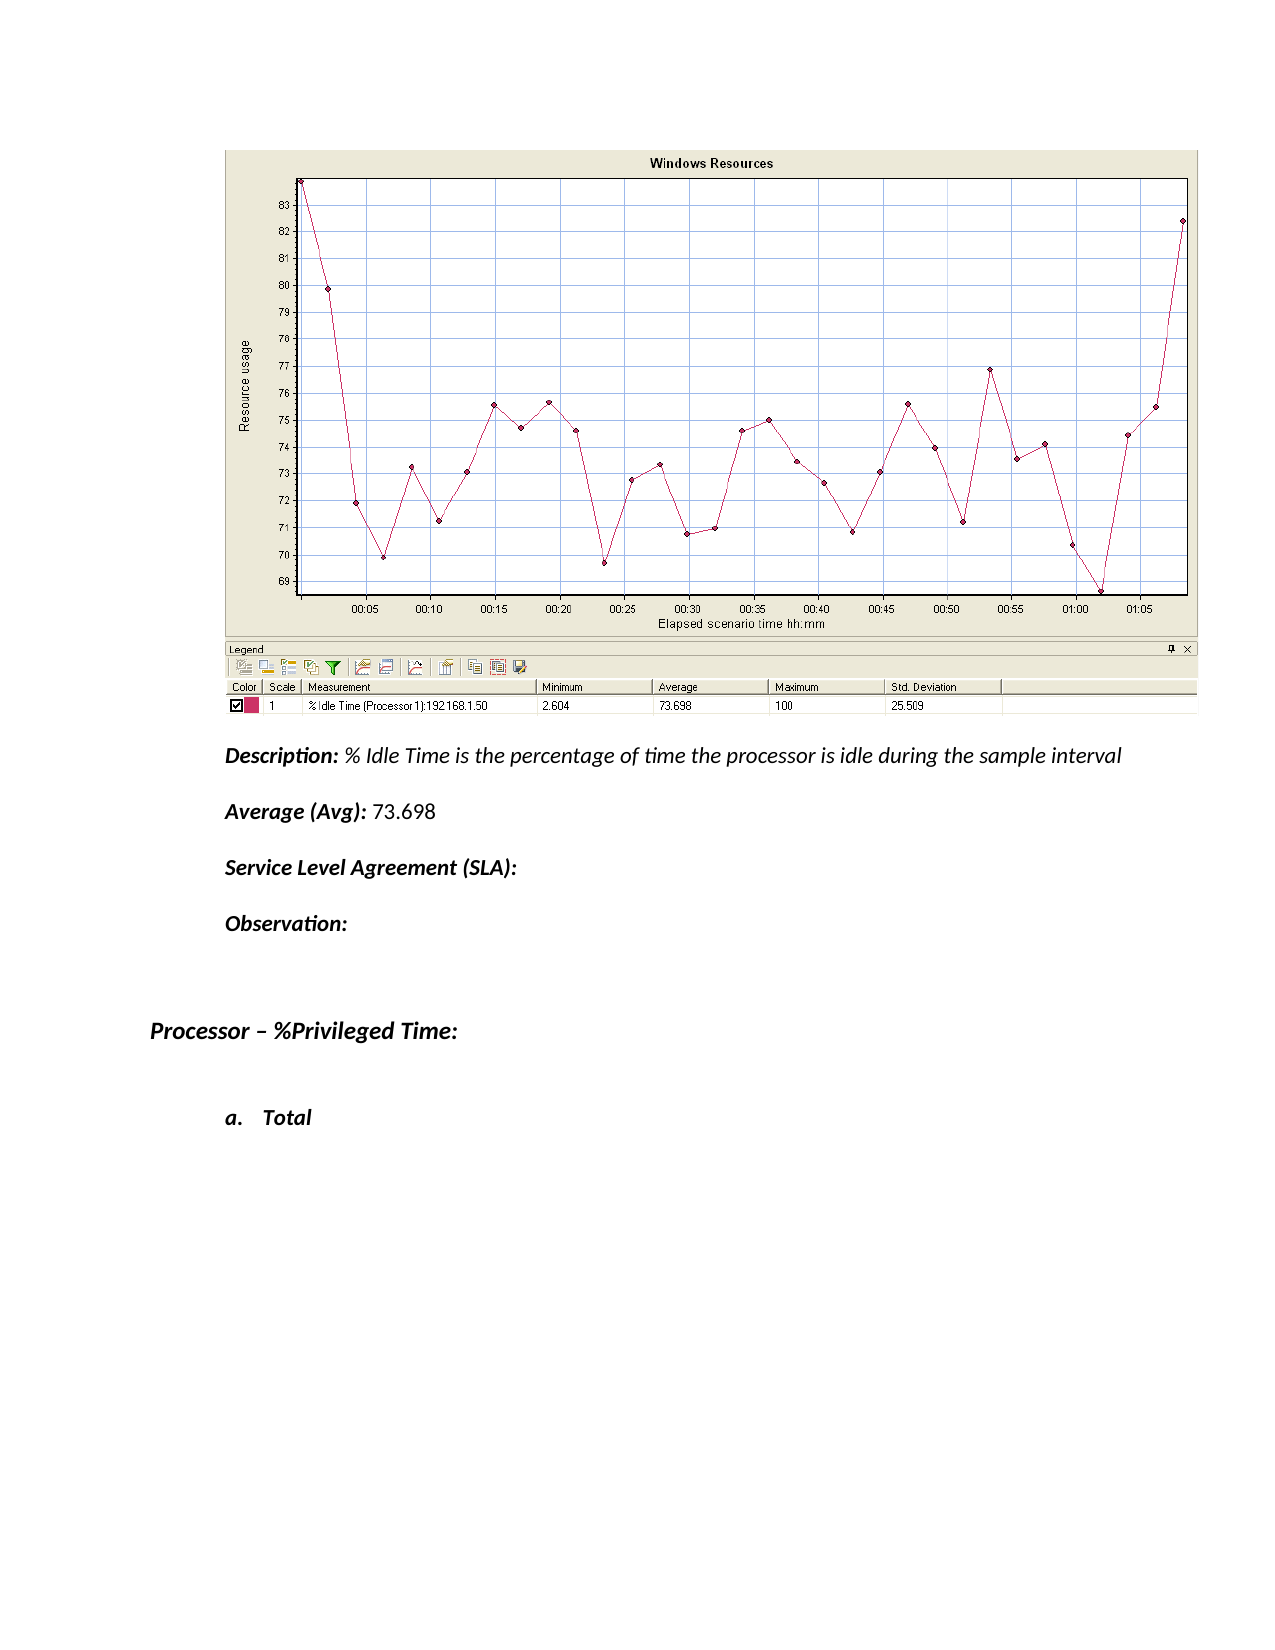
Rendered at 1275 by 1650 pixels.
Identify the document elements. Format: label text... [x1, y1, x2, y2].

text Service Level Agreement (SLA): [150, 853, 1125, 881]
text Observation: [150, 909, 1125, 937]
text Description: % Idle Time is the percentage of time the processor is idle during the sample interval [225, 741, 1125, 769]
text Processor – %Privileged Time: [150, 1015, 1125, 1046]
picture [225, 150, 1199, 716]
text Average (Avg): 73.698 [150, 797, 1125, 825]
list Total [225, 1103, 1125, 1131]
